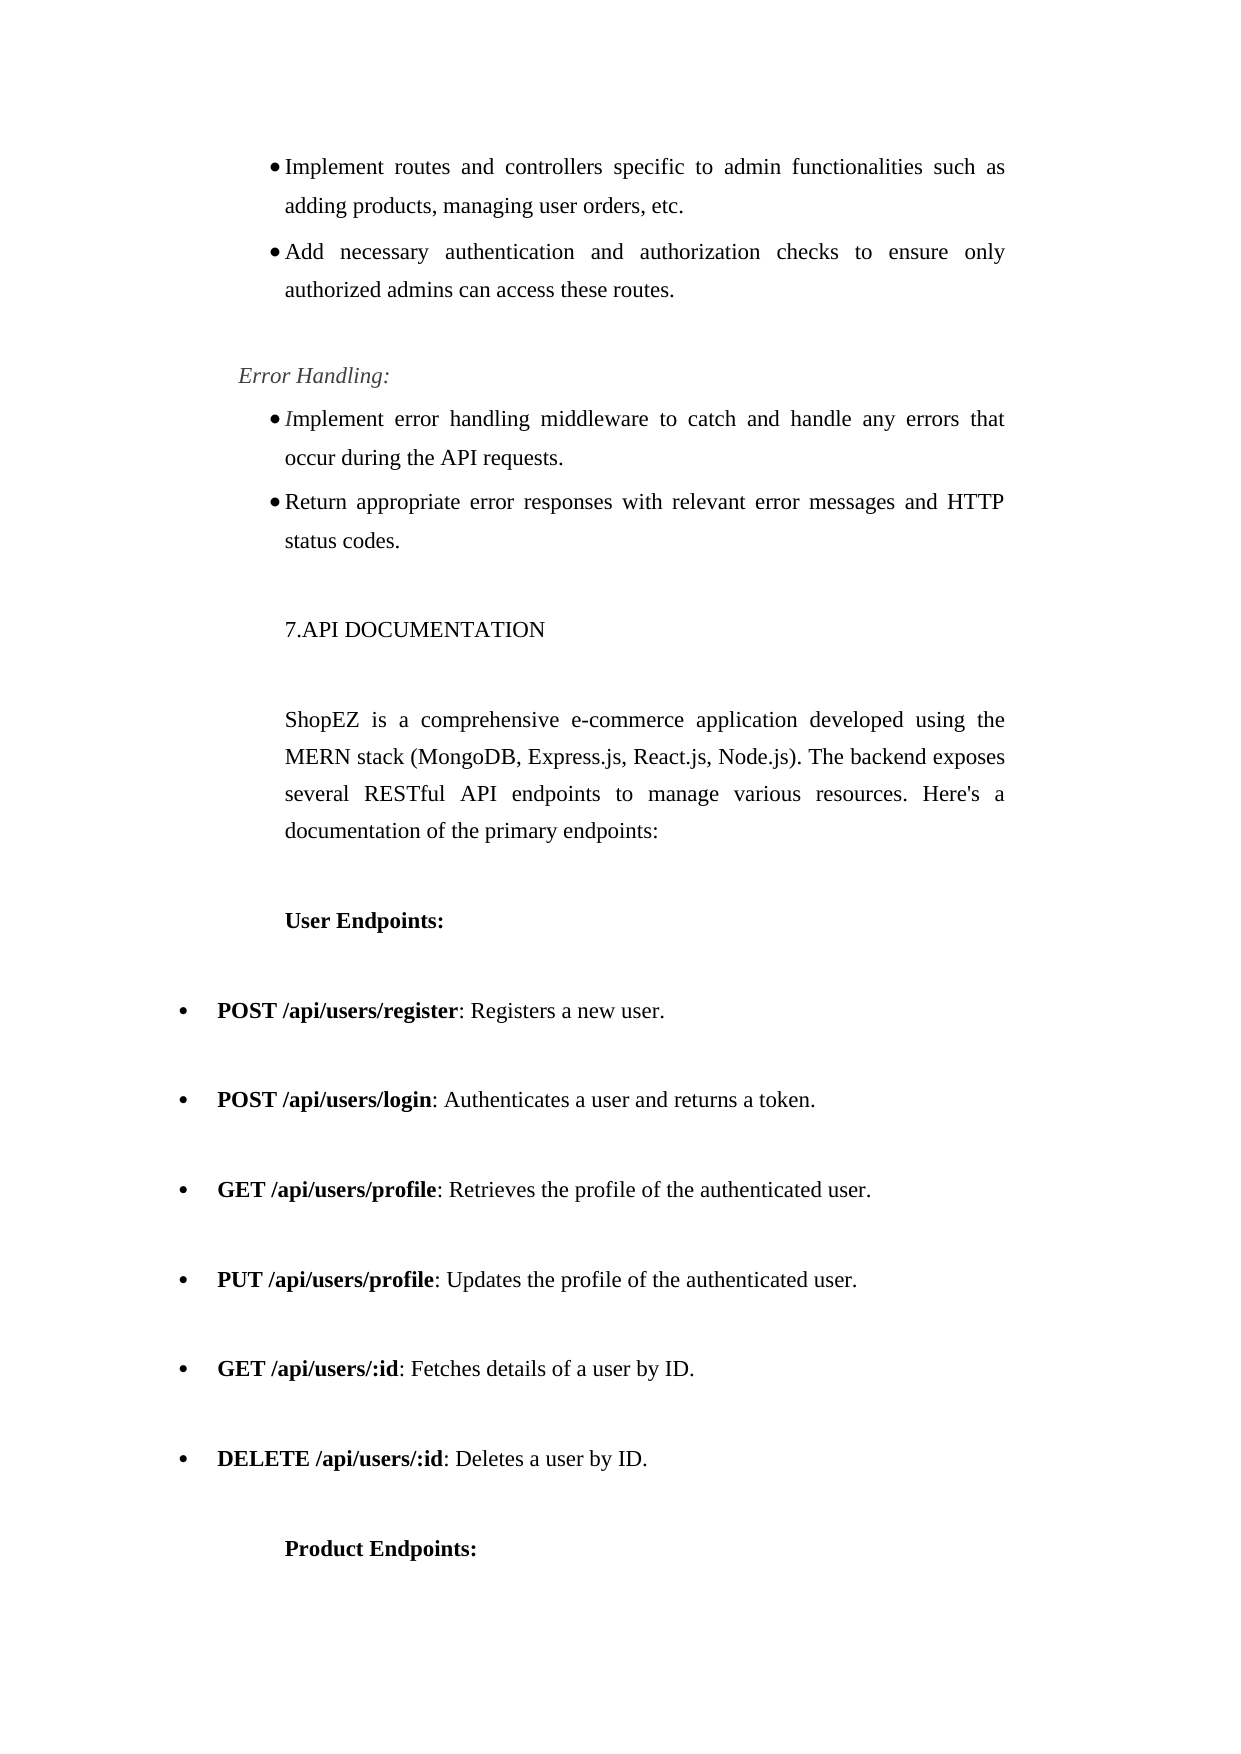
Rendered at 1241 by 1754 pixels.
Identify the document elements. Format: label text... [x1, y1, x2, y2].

list DELETE /api/users/:id: Deletes a user by ID. [179, 1445, 1006, 1472]
text Product Endpoints: [284, 1535, 1006, 1561]
text Error Handling: [238, 362, 1090, 388]
list POST /api/users/login: Authenticates a user and returns a token. [179, 1086, 1006, 1113]
text User Endpoints: [284, 907, 1006, 933]
list PUT /api/users/profile: Updates the profile of the authenticated user. [179, 1266, 1006, 1292]
list GET /api/users/profile: Retrieves the profile of the authenticated user. [179, 1176, 1006, 1202]
list Add necessary authentication and authorization checks to ensure only authorized admins can access these routes. [269, 235, 1006, 302]
list Return appropriate error responses with relevant error messages and HTTP status codes. [269, 486, 1006, 553]
text 7.API DOCUMENTATION [284, 616, 1006, 643]
text ShopEZ is a comprehensive e-commerce application developed using the MERN stack (MongoDB, Express.js, React.js, Node.js). The backend exposes several RESTful API endpoints to manage various resources. Here's a documentation of the primary endpoints: [284, 706, 1006, 844]
list POST /api/users/register: Registers a new user. [179, 997, 1006, 1023]
list Implement error handling middleware to catch and handle any errors that occur during the API requests. [269, 402, 1006, 470]
list Implement routes and controllers specific to admin functionalities such as adding products, managing user orders, etc. [269, 150, 1006, 218]
list GET /api/users/:id: Fetches details of a user by ID. [179, 1356, 1006, 1382]
